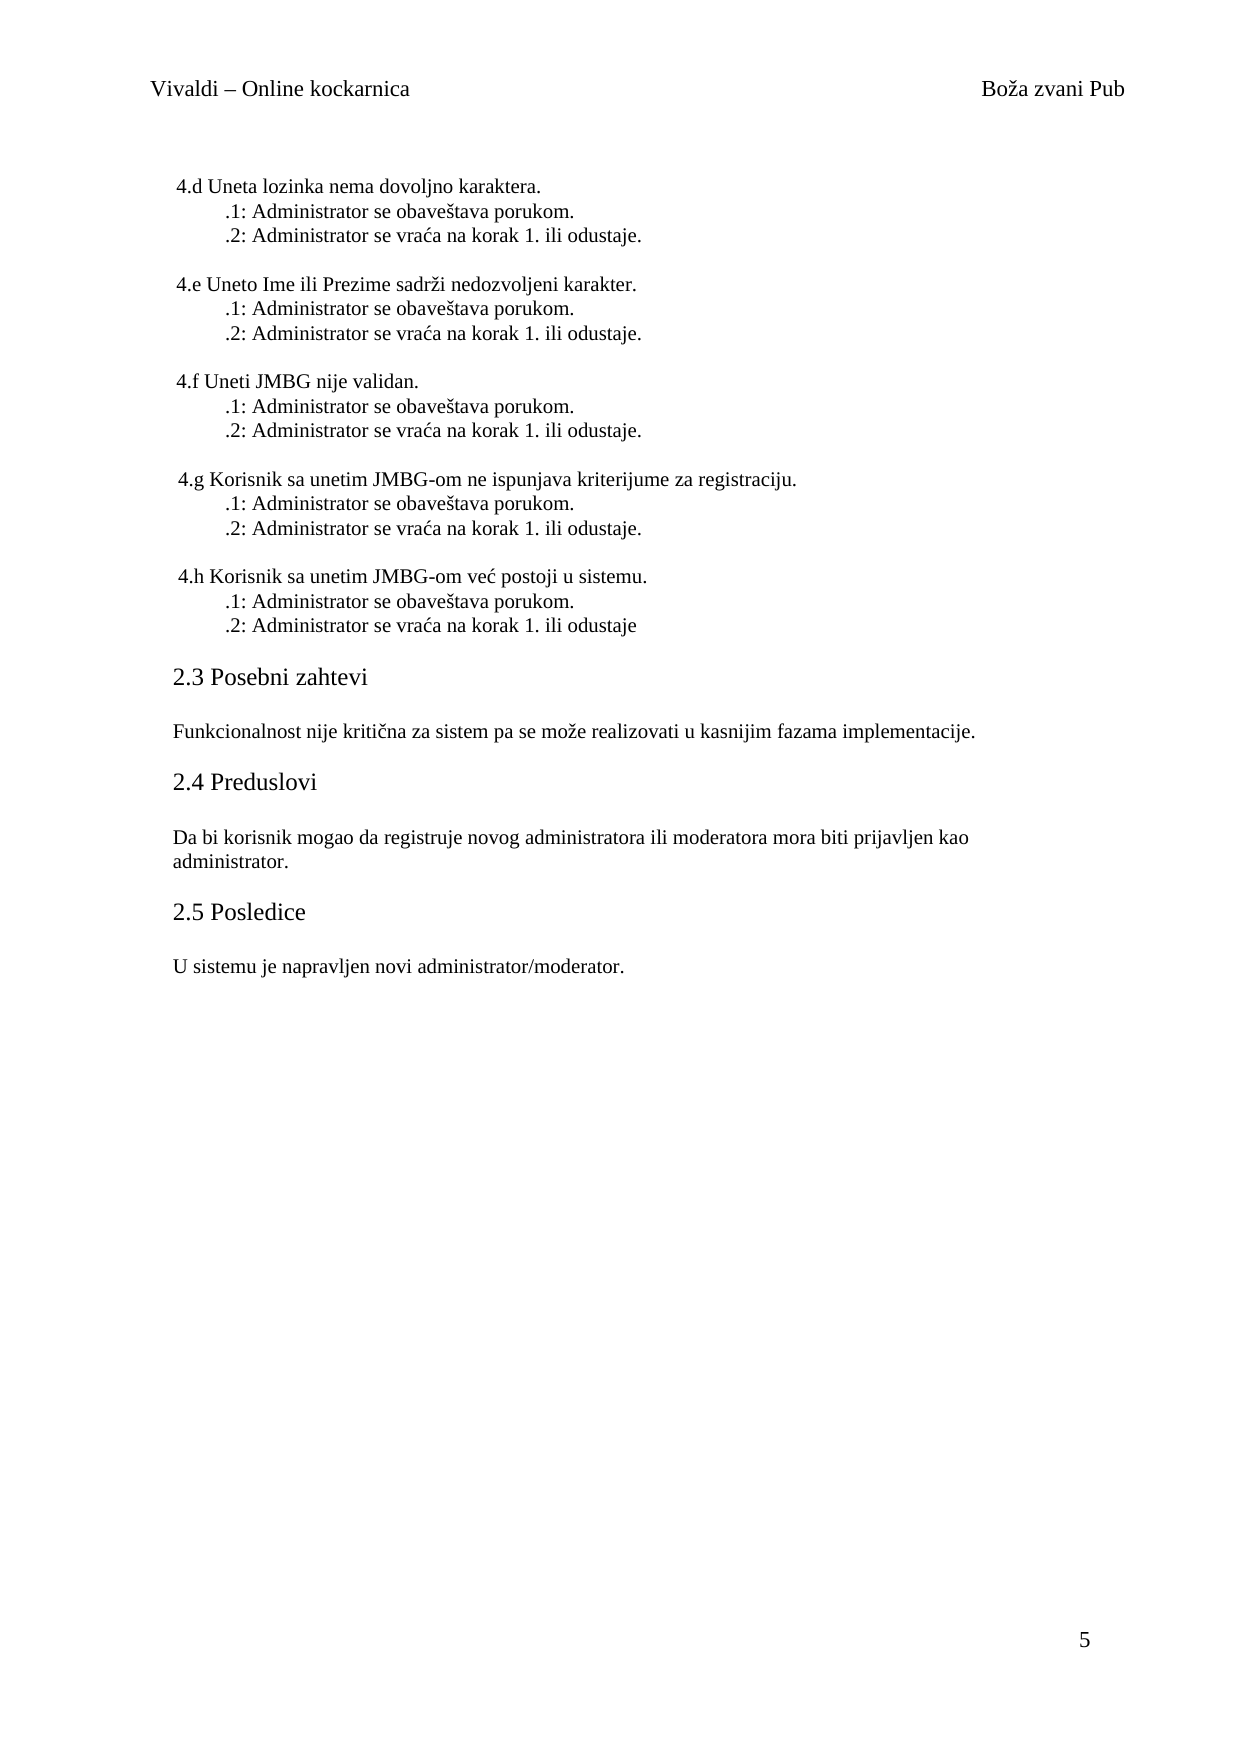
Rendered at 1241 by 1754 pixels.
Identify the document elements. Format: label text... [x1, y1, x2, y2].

text 4.g Korisnik sa unetim JMBG-om ne ispunjava kriterijume za registraciju. [150, 467, 1090, 491]
text .1: Administrator se obaveštava porukom. [150, 491, 1090, 515]
text .1: Administrator se obaveštava porukom. [150, 296, 1090, 320]
text 4.h Korisnik sa unetim JMBG-om već postoji u sistemu. [150, 564, 1090, 588]
text .2: Administrator se vraća na korak 1. ili odustaje. [150, 418, 1090, 442]
text .1: Administrator se obaveštava porukom. [150, 394, 1090, 418]
text 2.5 Posledice [173, 897, 1090, 926]
text 4.e Uneto Ime ili Prezime sadrži nedozvoljeni karakter. [150, 272, 1090, 296]
text .1: Administrator se obaveštava porukom. [150, 199, 1090, 223]
text U sistemu je napravljen novi administrator/moderator. [150, 954, 1090, 978]
text .2: Administrator se vraća na korak 1. ili odustaje. [150, 223, 1090, 247]
text .2: Administrator se vraća na korak 1. ili odustaje. [150, 321, 1090, 345]
text .2: Administrator se vraća na korak 1. ili odustaje [150, 613, 1090, 637]
list Funkcionalnost nije kritična za sistem pa se može realizovati u kasnijim fazama implementacije. [173, 719, 1090, 743]
text .2: Administrator se vraća na korak 1. ili odustaje. [150, 516, 1090, 540]
text 4.f Uneti JMBG nije validan. [150, 369, 1090, 393]
text 2.3 Posebni zahtevi [173, 662, 1090, 690]
text 2.4 Preduslovi [173, 767, 1090, 796]
text .1: Administrator se obaveštava porukom. [150, 589, 1090, 613]
list Da bi korisnik mogao da registruje novog administratora ili moderatora mora biti prijavljen kao administrator. [173, 825, 1090, 873]
text 4.d Uneta lozinka nema dovoljno karaktera. [150, 174, 1090, 198]
